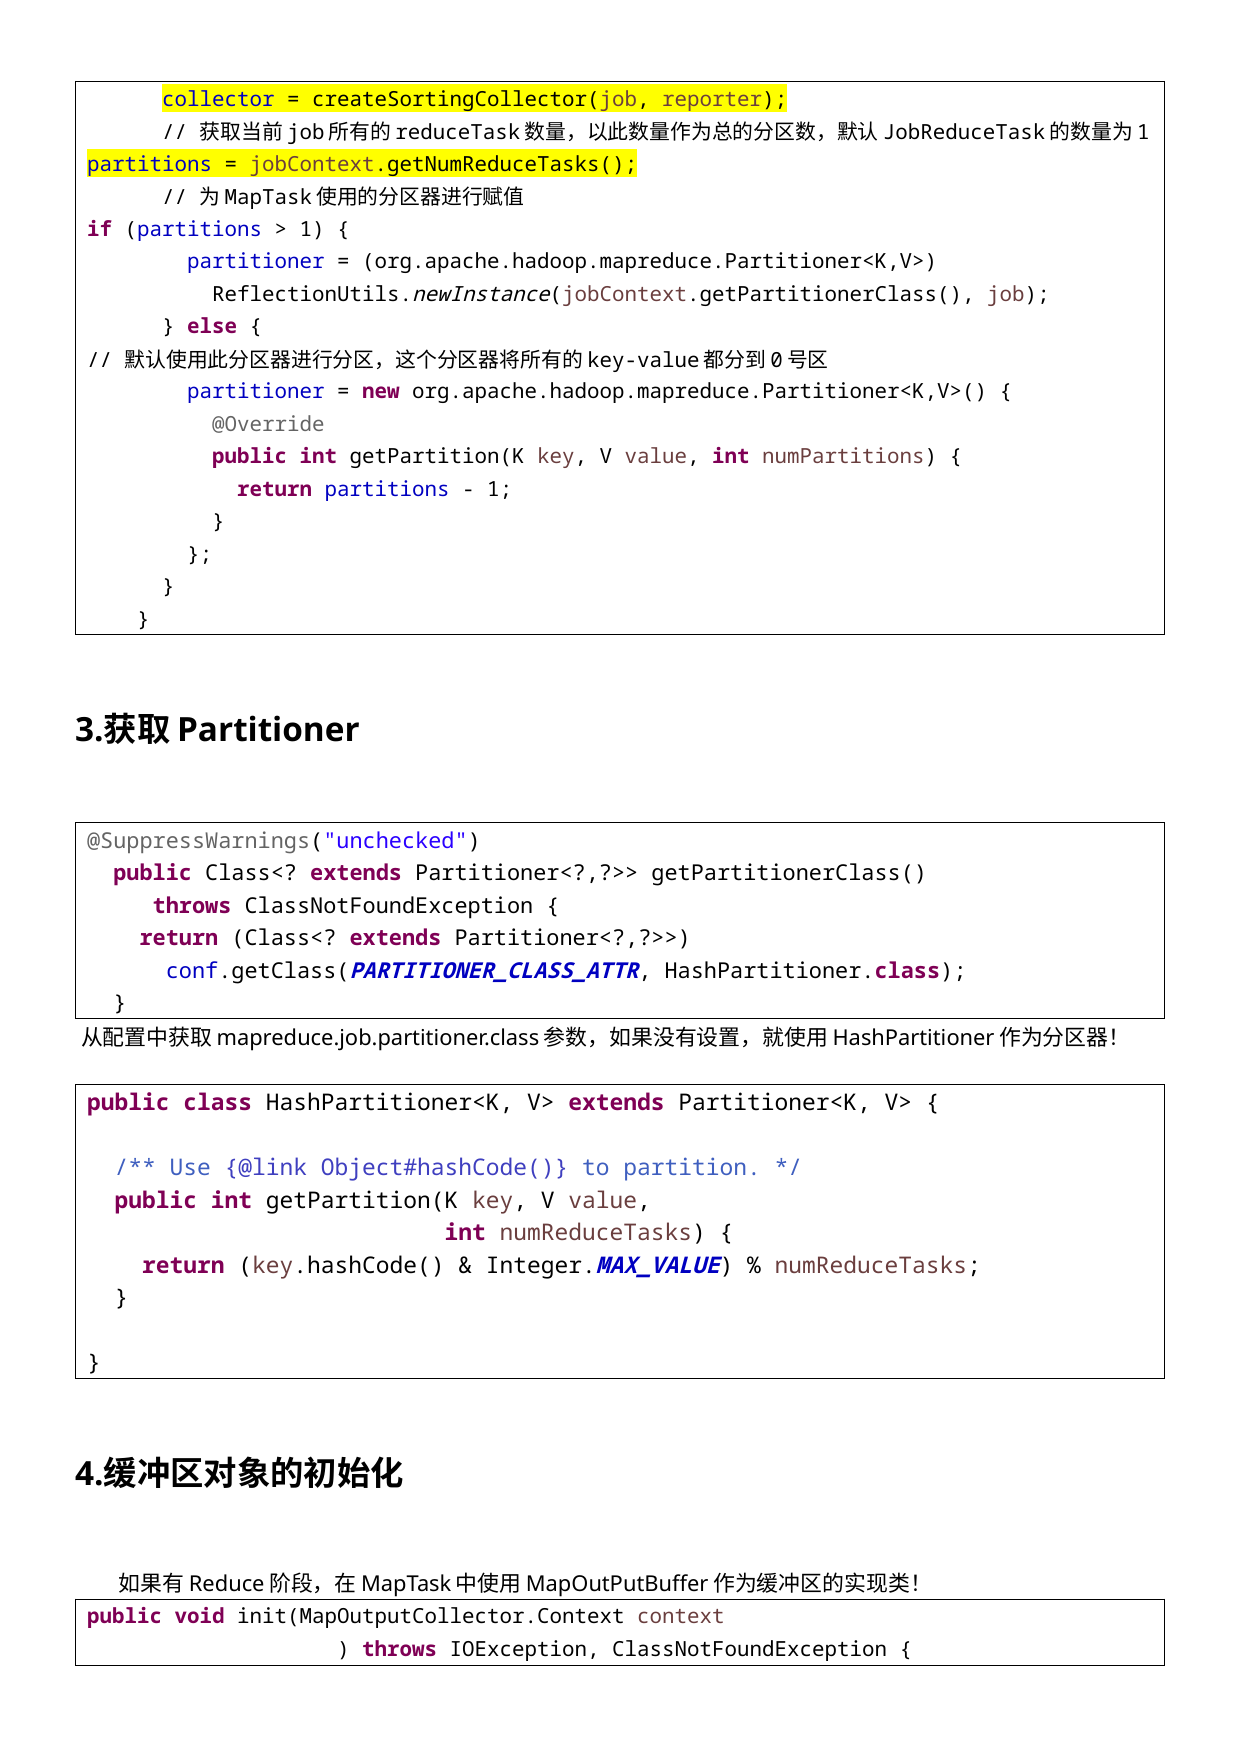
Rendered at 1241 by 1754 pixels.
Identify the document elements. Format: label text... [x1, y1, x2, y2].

text 如果有Reduce阶段，在MapTask中使用MapOutPutBuffer作为缓冲区的实现类！ [75, 1566, 1165, 1598]
text 从配置中获取mapreduce.job.partitioner.class参数，如果没有设置，就使用HashPartitioner作为分区器！ [75, 1019, 1165, 1052]
subtitle 4.缓冲区对象的初始化 [75, 1438, 1165, 1503]
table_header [76, 1600, 1164, 1664]
table_header @SuppressWarnings("unchecked") public Class<? extends Partitioner<?,?>> getPartitionerClass() throws ClassNotFoundException { return (Class<? extends Partitioner<?,?>>) conf.getClass(PARTITIONER_CLASS_ATTR, HashPartitioner.class); } [76, 823, 1164, 1018]
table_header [76, 82, 1164, 634]
subtitle 3.获取Partitioner [75, 695, 1165, 760]
table_header public class HashPartitioner<K, V> extends Partitioner<K, V> { /** Use {@link Object#hashCode()} to partition. */ public int getPartition(K key, V value, int numReduceTasks) { return (key.hashCode() & Integer.MAX_VALUE) % numReduceTasks; } } [76, 1085, 1164, 1378]
